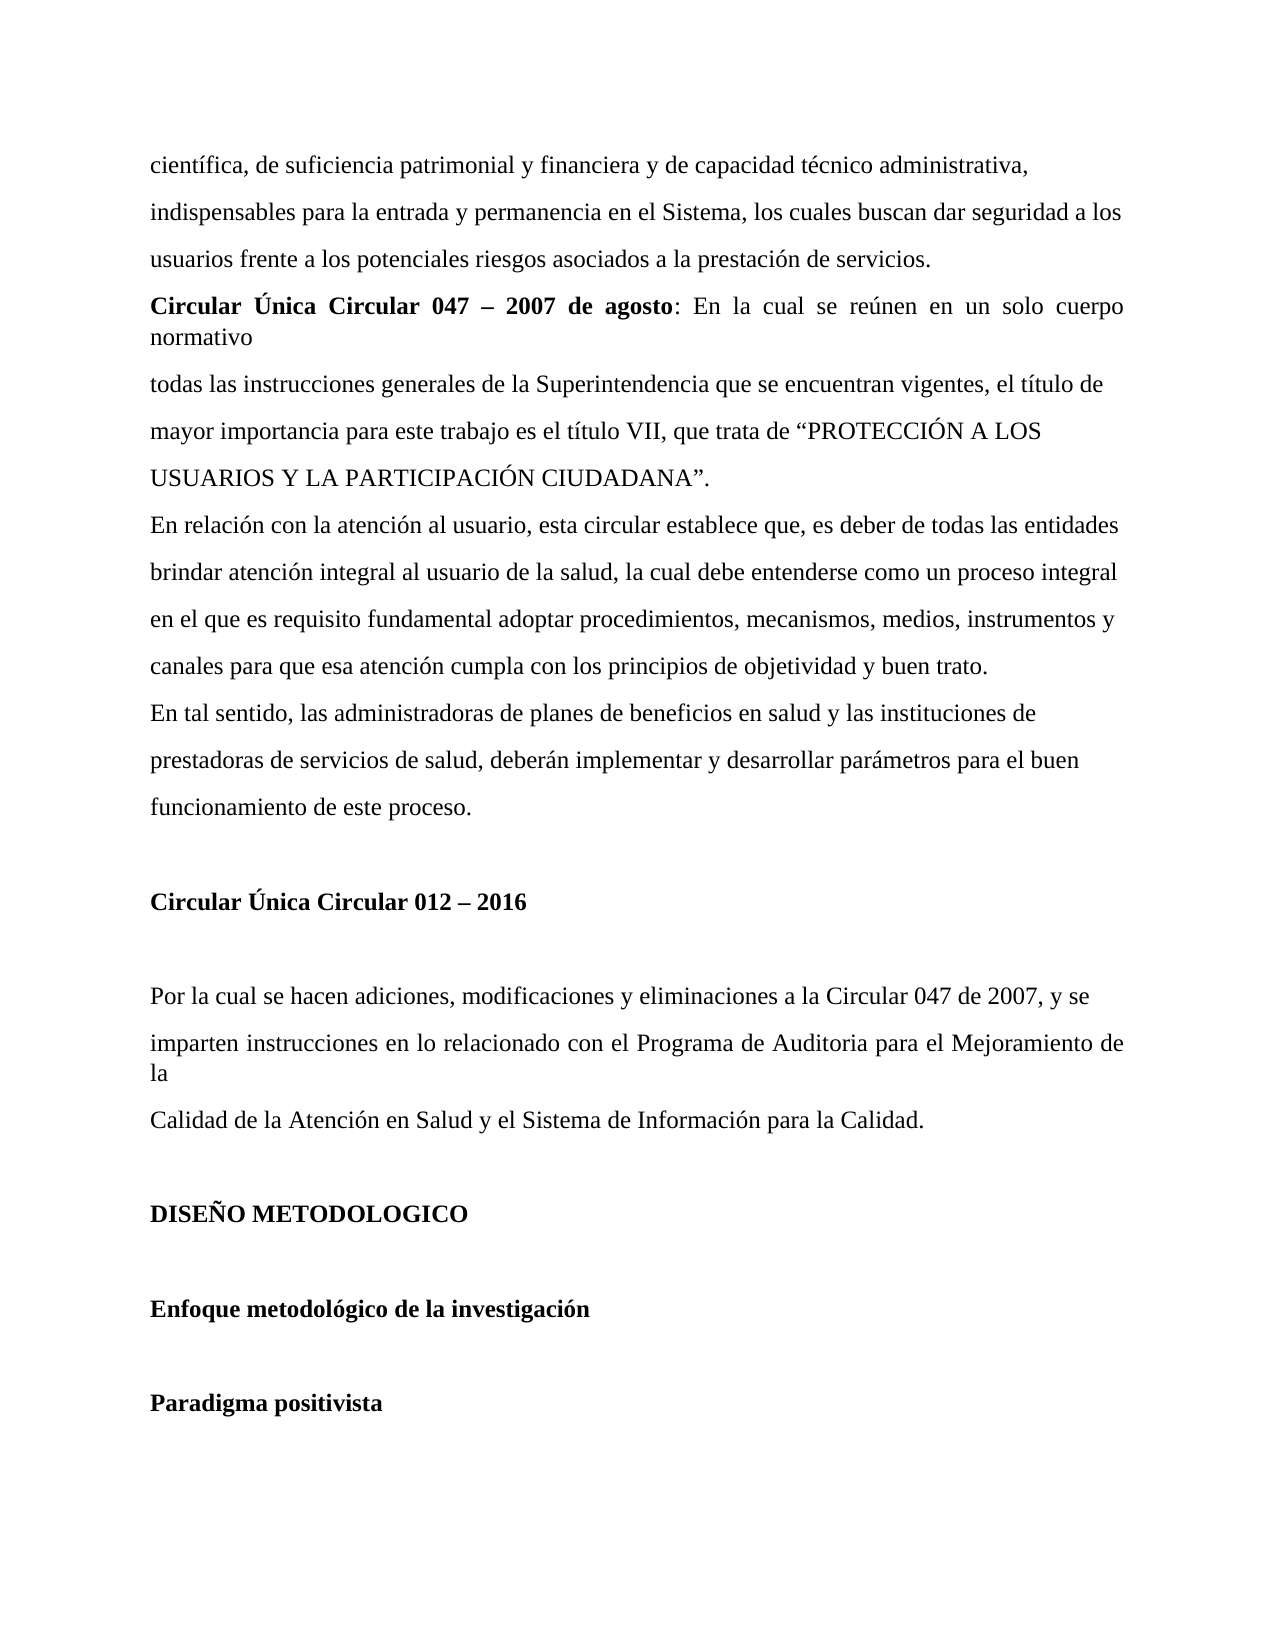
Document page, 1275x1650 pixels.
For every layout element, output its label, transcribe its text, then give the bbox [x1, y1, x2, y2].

text brindar atención integral al usuario de la salud, la cual debe entenderse como un proceso integral [150, 557, 1125, 586]
text canales para que esa atención cumpla con los principios de objetividad y buen trato. [150, 651, 1125, 680]
text indispensables para la entrada y permanencia en el Sistema, los cuales buscan dar seguridad a los [150, 197, 1125, 226]
text todas las instrucciones generales de la Superintendencia que se encuentran vigentes, el título de [150, 369, 1125, 397]
text imparten instrucciones en lo relacionado con el Programa de Auditoria para el Mejoramiento de la [150, 1028, 1125, 1087]
text Por la cual se hacen adiciones, modificaciones y eliminaciones a la Circular 047 de 2007, y se [150, 981, 1125, 1009]
text Circular Única Circular 047 – 2007 de agosto: En la cual se reúnen en un solo cuerpo normativo [150, 291, 1125, 350]
text En tal sentido, las administradoras de planes de beneficios en salud y las instituciones de [150, 698, 1125, 727]
text Paradigma positivista [150, 1388, 1125, 1417]
text usuarios frente a los potenciales riesgos asociados a la prestación de servicios. [150, 244, 1125, 273]
text en el que es requisito fundamental adoptar procedimientos, mecanismos, medios, instrumentos y [150, 604, 1125, 633]
text USUARIOS Y LA PARTICIPACIÓN CIUDADANA”. [150, 463, 1125, 492]
text Calidad de la Atención en Salud y el Sistema de Información para la Calidad. [150, 1105, 1125, 1134]
text DISEÑO METODOLOGICO [150, 1199, 1125, 1228]
text funcionamiento de este proceso. [150, 792, 1125, 821]
text Circular Única Circular 012 – 2016 [150, 887, 1125, 915]
text prestadoras de servicios de salud, deberán implementar y desarrollar parámetros para el buen [150, 745, 1125, 774]
text mayor importancia para este trabajo es el título VII, que trata de “PROTECCIÓN A LOS [150, 416, 1125, 444]
text En relación con la atención al usuario, esta circular establece que, es deber de todas las entidades [150, 510, 1125, 539]
text Enfoque metodológico de la investigación [150, 1294, 1125, 1322]
text científica, de suficiencia patrimonial y financiera y de capacidad técnico administrativa, [150, 150, 1125, 179]
